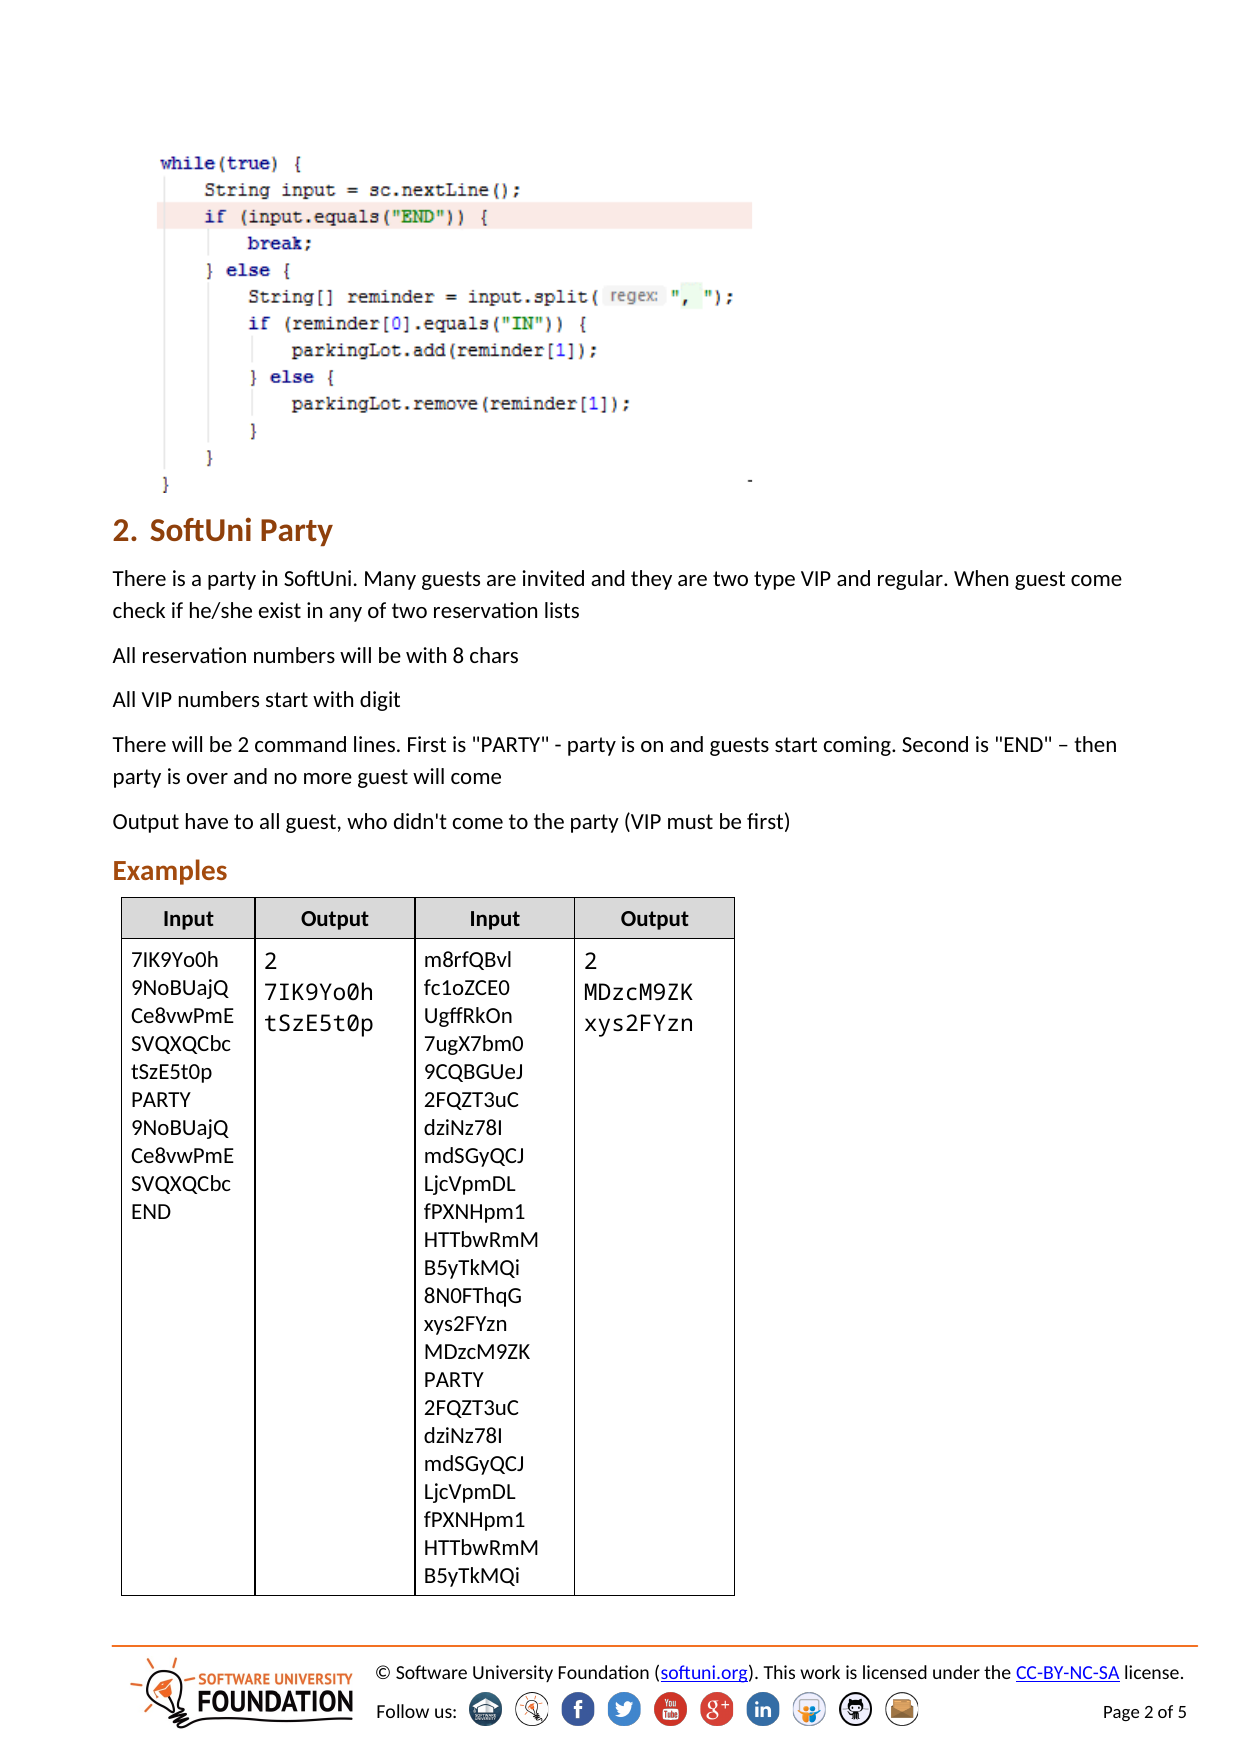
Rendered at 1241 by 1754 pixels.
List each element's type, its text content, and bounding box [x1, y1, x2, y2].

text There will be 2 command lines. First is "PARTY" - party is on and guests start coming. Second is "END" – then party is over and no more guest will come [112, 730, 1128, 790]
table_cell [122, 939, 254, 1595]
table_cell 2 MDzcM9ZK xys2FYzn [575, 939, 734, 1595]
table_header Output [256, 898, 414, 938]
picture [700, 1692, 734, 1726]
table_cell 2 7IK9Yo0h tSzE5t0p [256, 939, 414, 1595]
picture [129, 1656, 353, 1729]
table_header Output [575, 898, 734, 938]
picture [561, 1692, 595, 1726]
text There is a party in SoftUni. Many guests are invited and they are two type VIP and regular. When guest come check if he/she exist in any of two reservation lists [112, 564, 1128, 624]
picture [654, 1692, 687, 1726]
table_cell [416, 939, 574, 1595]
text All reservation numbers will be with 8 chars [112, 641, 1128, 669]
picture [515, 1692, 549, 1726]
picture [885, 1692, 919, 1726]
text All VIP numbers start with digit [112, 686, 1128, 713]
picture [469, 1692, 502, 1726]
table_header Input [122, 898, 254, 938]
subtitle SoftUni Party [112, 509, 1128, 549]
picture [746, 1692, 780, 1726]
picture [792, 1692, 826, 1726]
table_header Input [416, 898, 574, 938]
subtitle Examples [112, 852, 1128, 887]
text Output have to all guest, who didn't come to the party (VIP must be first) [112, 807, 1128, 835]
picture [839, 1692, 872, 1726]
picture [156, 150, 753, 493]
picture [607, 1692, 641, 1726]
